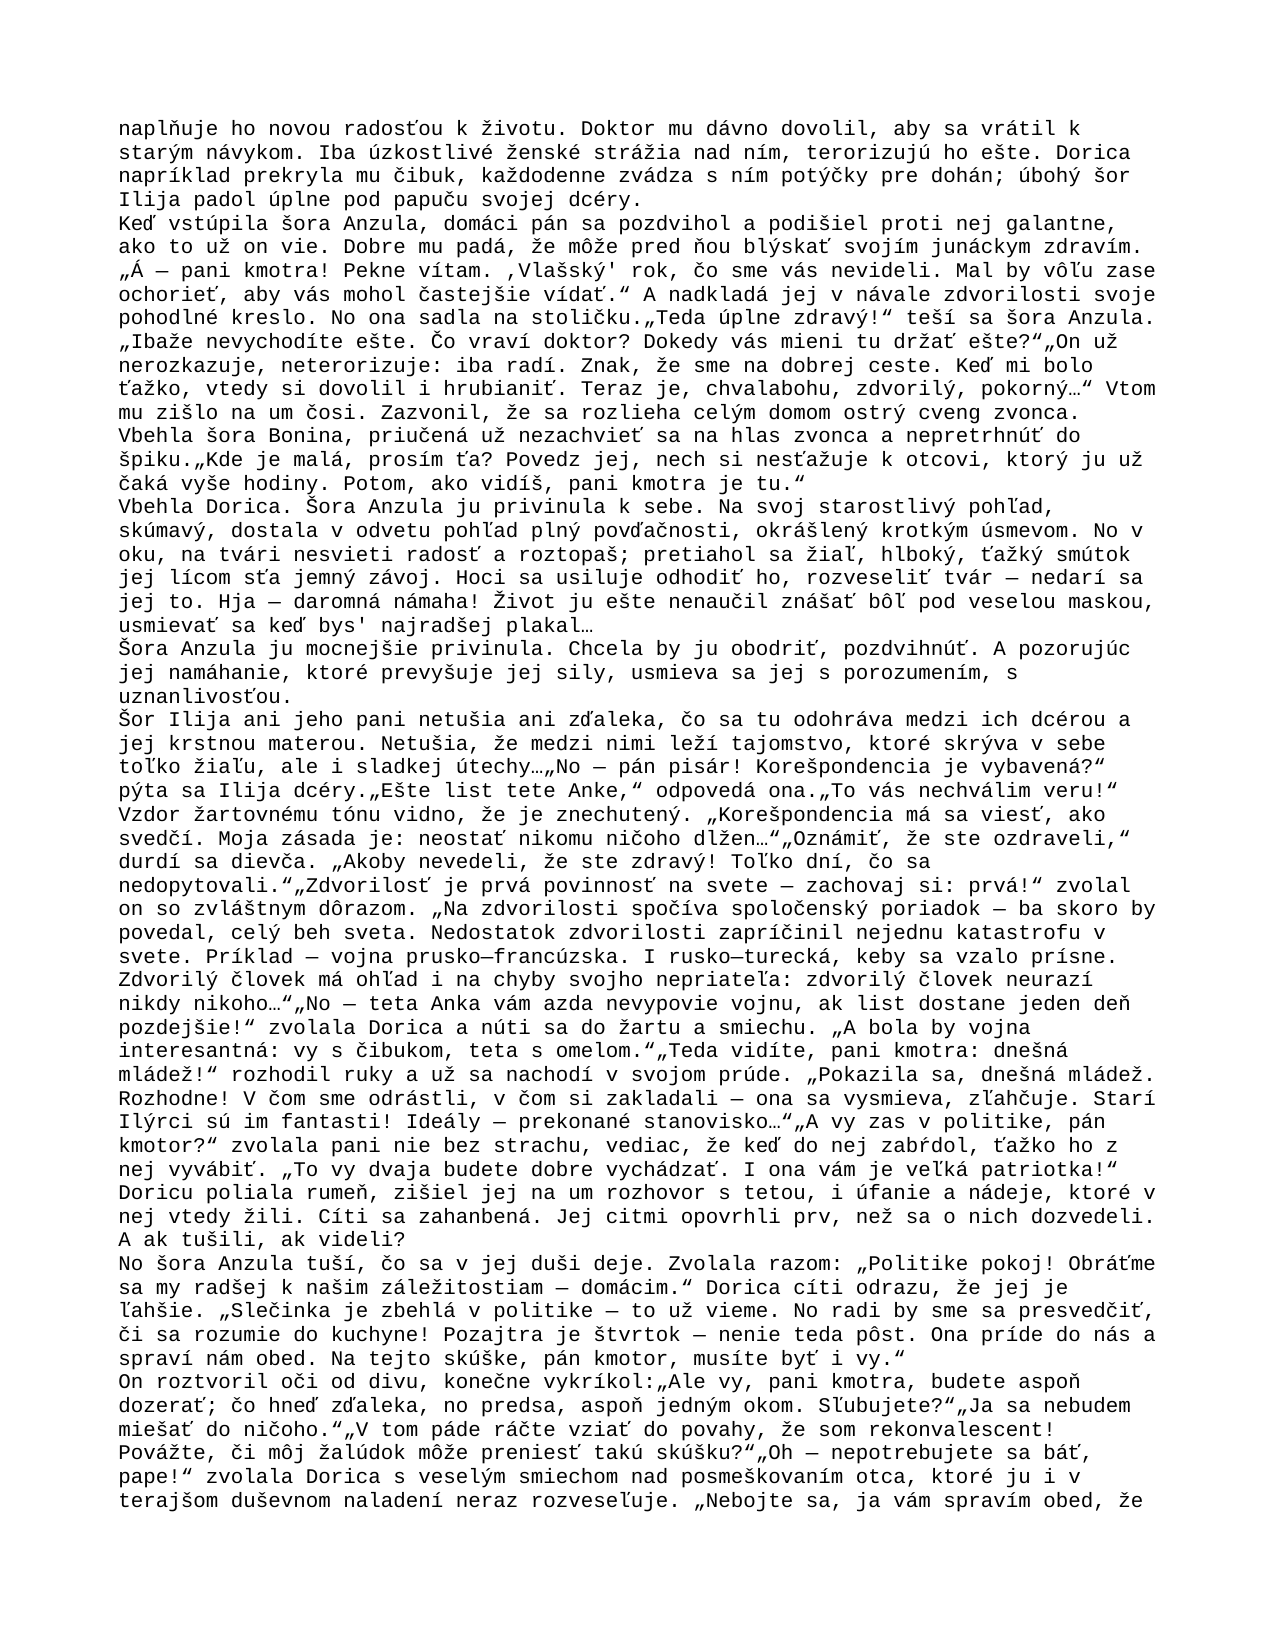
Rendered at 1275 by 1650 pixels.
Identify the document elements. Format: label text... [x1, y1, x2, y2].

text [118, 118, 1157, 213]
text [118, 1371, 1157, 1513]
text Keď vstúpila šora Anzula, domáci pán sa pozdvihol a podišiel proti nej galantne, ako to už on vie. Dobre mu padá, že môže pred ňou blýskať svojím junáckym zdravím.„Á — pani kmotra! Pekne vítam. ,Vlašský' rok, čo sme vás nevideli. Mal by vôľu zase ochorieť, aby vás mohol častejšie vídať.“ A nadkladá jej v návale zdvorilosti svoje pohodlné kreslo. No ona sadla na stoličku.„Teda úplne zdravý!“ teší sa šora Anzula. „Ibaže nevychodíte ešte. Čo vraví doktor? Dokedy vás mieni tu držať ešte?“„On už nerozkazuje, neterorizuje: iba radí. Znak, že sme na dobrej ceste. Keď mi bolo ťažko, vtedy si dovolil i hrubianiť. Teraz je, chvalabohu, zdvorilý, pokorný…“ Vtom mu zišlo na um čosi. Zazvonil, že sa rozlieha celým domom ostrý cveng zvonca. Vbehla šora Bonina, priučená už nezachvieť sa na hlas zvonca a nepretrhnúť do špiku.„Kde je malá, prosím ťa? Povedz jej, nech si nesťažuje k otcovi, ktorý ju už čaká vyše hodiny. Potom, ako vidíš, pani kmotra je tu.“ [118, 213, 1157, 496]
text Šor Ilija ani jeho pani netušia ani zďaleka, čo sa tu odohráva medzi ich dcérou a jej krstnou materou. Netušia, že medzi nimi leží tajomstvo, ktoré skrýva v sebe toľko žiaľu, ale i sladkej útechy…„No — pán pisár! Korešpondencia je vybavená?“ pýta sa Ilija dcéry.„Ešte list tete Anke,“ odpovedá ona.„To vás nechválim veru!“ Vzdor žartovnému tónu vidno, že je znechutený. „Korešpondencia má sa viesť, ako svedčí. Moja zásada je: neostať nikomu ničoho dlžen…“„Oznámiť, že ste ozdraveli,“ durdí sa dievča. „Akoby nevedeli, že ste zdravý! Toľko dní, čo sa nedopytovali.“„Zdvorilosť je prvá povinnosť na svete — zachovaj si: prvá!“ zvolal on so zvláštnym dôrazom. „Na zdvorilosti spočíva spoločenský poriadok — ba skoro by povedal, celý beh sveta. Nedostatok zdvorilosti zapríčinil nejednu katastrofu v svete. Príklad — vojna prusko—francúzska. I rusko—turecká, keby sa vzalo prísne. Zdvorilý človek má ohľad i na chyby svojho nepriateľa: zdvorilý človek neurazí nikdy nikoho…“„No — teta Anka vám azda nevypovie vojnu, ak list dostane jeden deň pozdejšie!“ zvolala Dorica a núti sa do žartu a smiechu. „A bola by vojna interesantná: vy s čibukom, teta s omelom.“„Teda vidíte, pani kmotra: dnešná mládež!“ rozhodil ruky a už sa nachodí v svojom prúde. „Pokazila sa, dnešná mládež. Rozhodne! V čom sme odrástli, v čom si zakladali — ona sa vysmieva, zľahčuje. Starí Ilýrci sú im fantasti! Ideály — prekonané stanovisko…“„A vy zas v politike, pán kmotor?“ zvolala pani nie bez strachu, vediac, že keď do nej zabŕdol, ťažko ho z nej vyvábiť. „To vy dvaja budete dobre vychádzať. I ona vám je veľká patriotka!“ Doricu poliala rumeň, zišiel jej na um rozhovor s tetou, i úfanie a nádeje, ktoré v nej vtedy žili. Cíti sa zahanbená. Jej citmi opovrhli prv, než sa o nich dozvedeli. A ak tušili, ak videli? [118, 709, 1157, 1253]
text Vbehla Dorica. Šora Anzula ju privinula k sebe. Na svoj starostlivý pohľad, skúmavý, dostala v odvetu pohľad plný povďačnosti, okrášlený krotkým úsmevom. No v oku, na tvári nesvieti radosť a roztopaš; pretiahol sa žiaľ, hlboký, ťažký smútok jej lícom sťa jemný závoj. Hoci sa usiluje odhodiť ho, rozveseliť tvár — nedarí sa jej to. Hja — daromná námaha! Život ju ešte nenaučil znášať bôľ pod veselou maskou, usmievať sa keď bys' najradšej plakal… [118, 496, 1157, 638]
text No šora Anzula tuší, čo sa v jej duši deje. Zvolala razom: „Politike pokoj! Obráťme sa my radšej k našim záležitostiam — domácim.“ Dorica cíti odrazu, že jej je ľahšie. „Slečinka je zbehlá v politike — to už vieme. No radi by sme sa presvedčiť, či sa rozumie do kuchyne! Pozajtra je štvrtok — nenie teda pôst. Ona príde do nás a spraví nám obed. Na tejto skúške, pán kmotor, musíte byť i vy.“ [118, 1253, 1157, 1371]
text Šora Anzula ju mocnejšie privinula. Chcela by ju obodriť, pozdvihnúť. A pozorujúc jej namáhanie, ktoré prevyšuje jej sily, usmieva sa jej s porozumením, s uznanlivosťou. [118, 638, 1157, 709]
